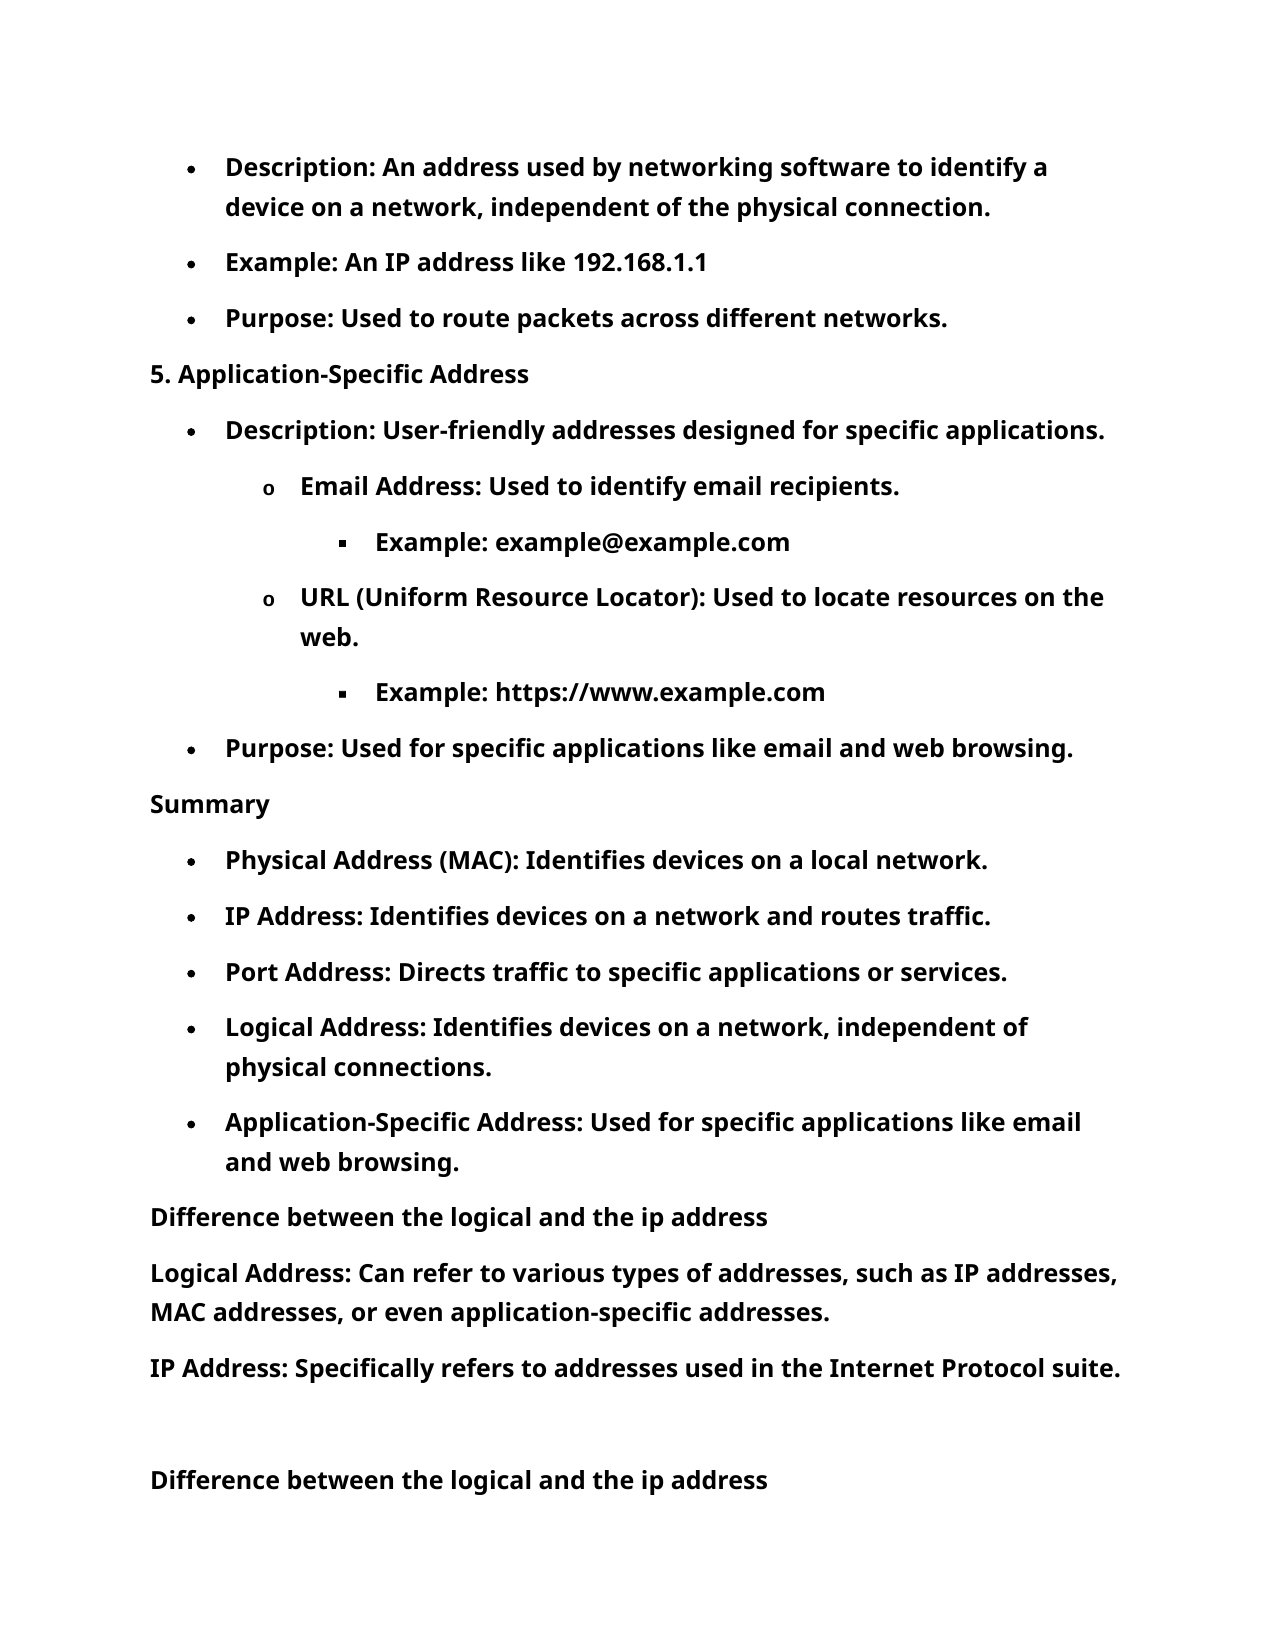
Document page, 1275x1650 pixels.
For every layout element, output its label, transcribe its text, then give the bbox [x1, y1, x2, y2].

list IP Address: Identifies devices on a network and routes traffic. [187, 898, 1125, 932]
text Logical Address: Can refer to various types of addresses, such as IP addresses, MAC addresses, or even application-specific addresses. [150, 1256, 1125, 1329]
list Example: example@example.com [337, 524, 1125, 558]
list URL (Uniform Resource Locator): Used to locate resources on the web. [262, 580, 1125, 653]
list Purpose: Used to route packets across different networks. [187, 301, 1125, 335]
list Email Address: Used to identify email recipients. [262, 468, 1125, 502]
text 5. Application-Specific Address [150, 357, 1125, 391]
list Logical Address: Identifies devices on a network, independent of physical connections. [187, 1010, 1125, 1083]
list Port Address: Directs traffic to specific applications or services. [187, 954, 1125, 988]
list Example: An IP address like 192.168.1.1 [187, 245, 1125, 279]
list Description: User-friendly addresses designed for specific applications. [187, 412, 1125, 447]
text Summary [150, 787, 1125, 821]
list Application-Specific Address: Used for specific applications like email and web browsing. [187, 1105, 1125, 1178]
text Difference between the logical and the ip address [150, 1200, 1125, 1234]
list Purpose: Used for specific applications like email and web browsing. [187, 731, 1125, 765]
list Physical Address (MAC): Identifies devices on a local network. [187, 842, 1125, 877]
list Example: https://www.example.com [337, 675, 1125, 709]
list Description: An address used by networking software to identify a device on a network, independent of the physical connection. [187, 150, 1125, 223]
text IP Address: Specifically refers to addresses used in the Internet Protocol suite. [150, 1351, 1125, 1385]
text Difference between the logical and the ip address [150, 1462, 1125, 1497]
